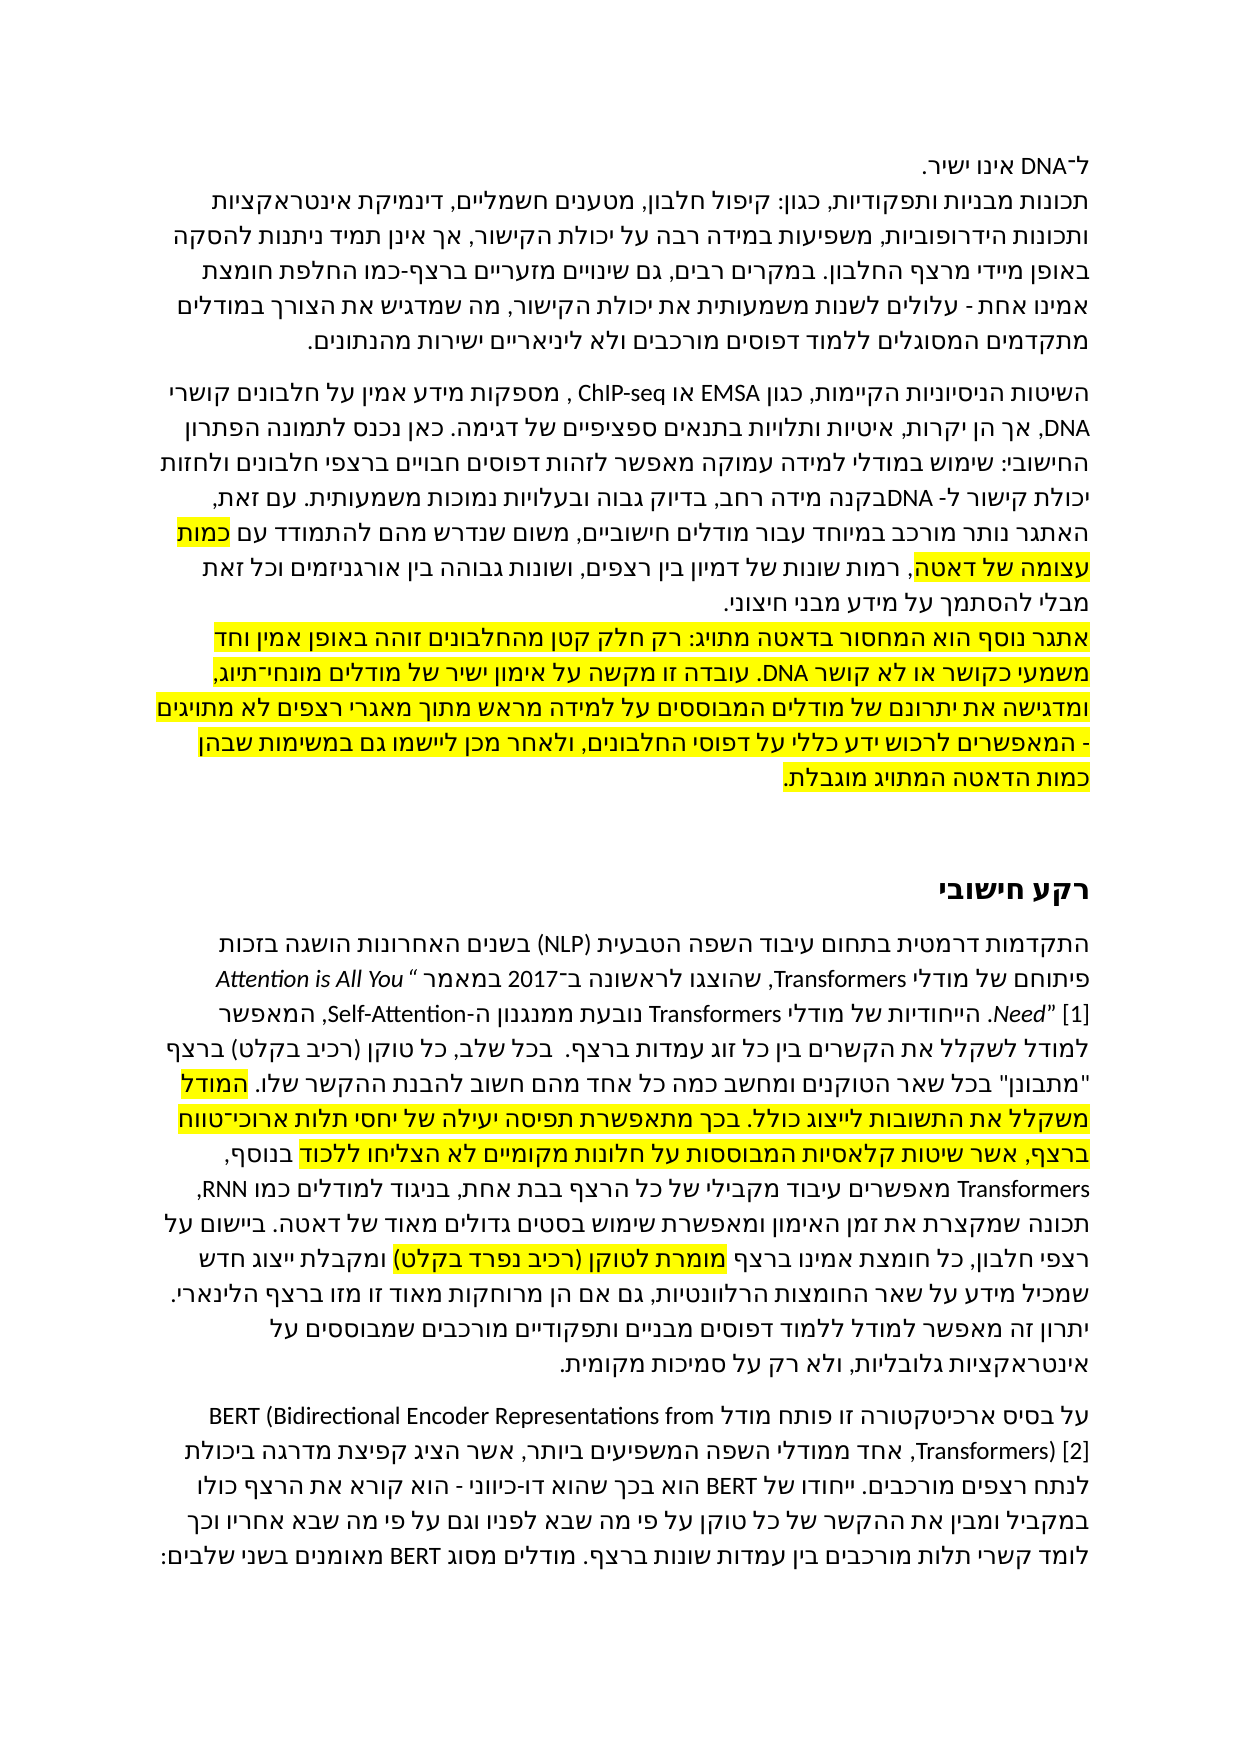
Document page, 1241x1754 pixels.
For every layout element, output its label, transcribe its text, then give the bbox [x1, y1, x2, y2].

text רקע חישובי [150, 871, 1090, 907]
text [150, 150, 1090, 356]
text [150, 1400, 1090, 1571]
text התקדמות דרמטית בתחום עיבוד השפה הטבעית (NLP) בשנים האחרונות הושגה בזכות פיתוחם של מודלי Transformers, שהוצגו לראשונה ב־2017 במאמר “Attention is All You Need” [1]. הייחודיות של מודלי Transformers נובעת ממנגנון ה-Self-Attention, המאפשר למודל לשקלל את הקשרים בין כל זוג עמדות ברצף. בכל שלב, כל טוקן (רכיב בקלט) ברצף "מתבונן" בכל שאר הטוקנים ומחשב כמה כל אחד מהם חשוב להבנת ההקשר שלו. המודל משקלל את התשובות לייצוג כולל. בכך מתאפשרת תפיסה יעילה של יחסי תלות ארוכי־טווח ברצף, אשר שיטות קלאסיות המבוססות על חלונות מקומיים לא הצליחו ללכוד בנוסף, Transformers מאפשרים עיבוד מקבילי של כל הרצף בבת אחת, בניגוד למודלים כמו RNN, תכונה שמקצרת את זמן האימון ומאפשרת שימוש בסטים גדולים מאוד של דאטה. ביישום על רצפי חלבון, כל חומצת אמינו ברצף מומרת לטוקן (רכיב נפרד בקלט) ומקבלת ייצוג חדש שמכיל מידע על שאר החומצות הרלוונטיות, גם אם הן מרוחקות מאוד זו מזו ברצף הלינארי. יתרון זה מאפשר למודל ללמוד דפוסים מבניים ותפקודיים מורכבים שמבוססים על אינטראקציות גלובליות, ולא רק על סמיכות מקומית. [150, 928, 1090, 1379]
text השיטות הניסיוניות הקיימות, כגון EMSA או ChIP-seq , מספקות מידע אמין על חלבונים קושרי DNA, אך הן יקרות, איטיות ותלויות בתנאים ספציפיים של דגימה. כאן נכנס לתמונה הפתרון החישובי: שימוש במודלי למידה עמוקה מאפשר לזהות דפוסים חבויים ברצפי חלבונים ולחזות יכולת קישור ל- DNAבקנה מידה רחב, בדיוק גבוה ובעלויות נמוכות משמעותית. עם זאת, האתגר נותר מורכב במיוחד עבור מודלים חישוביים, משום שנדרש מהם להתמודד עם כמות עצומה של דאטה, רמות שונות של דמיון בין רצפים, ושונות גבוהה בין אורגניזמים וכל זאת מבלי להסתמך על מידע מבני חיצוני. אתגר נוסף הוא המחסור בדאטה מתויג: רק חלק קטן מהחלבונים זוהה באופן אמין וחד משמעי כקושר או לא קושר DNA. עובדה זו מקשה על אימון ישיר של מודלים מונחי־תיוג, ומדגישה את יתרונם של מודלים המבוססים על למידה מראש מתוך מאגרי רצפים לא מתויגים - המאפשרים לרכוש ידע כללי על דפוסי החלבונים, ולאחר מכן ליישמו גם במשימות שבהן כמות הדאטה המתויג מוגבלת. [150, 377, 1090, 792]
